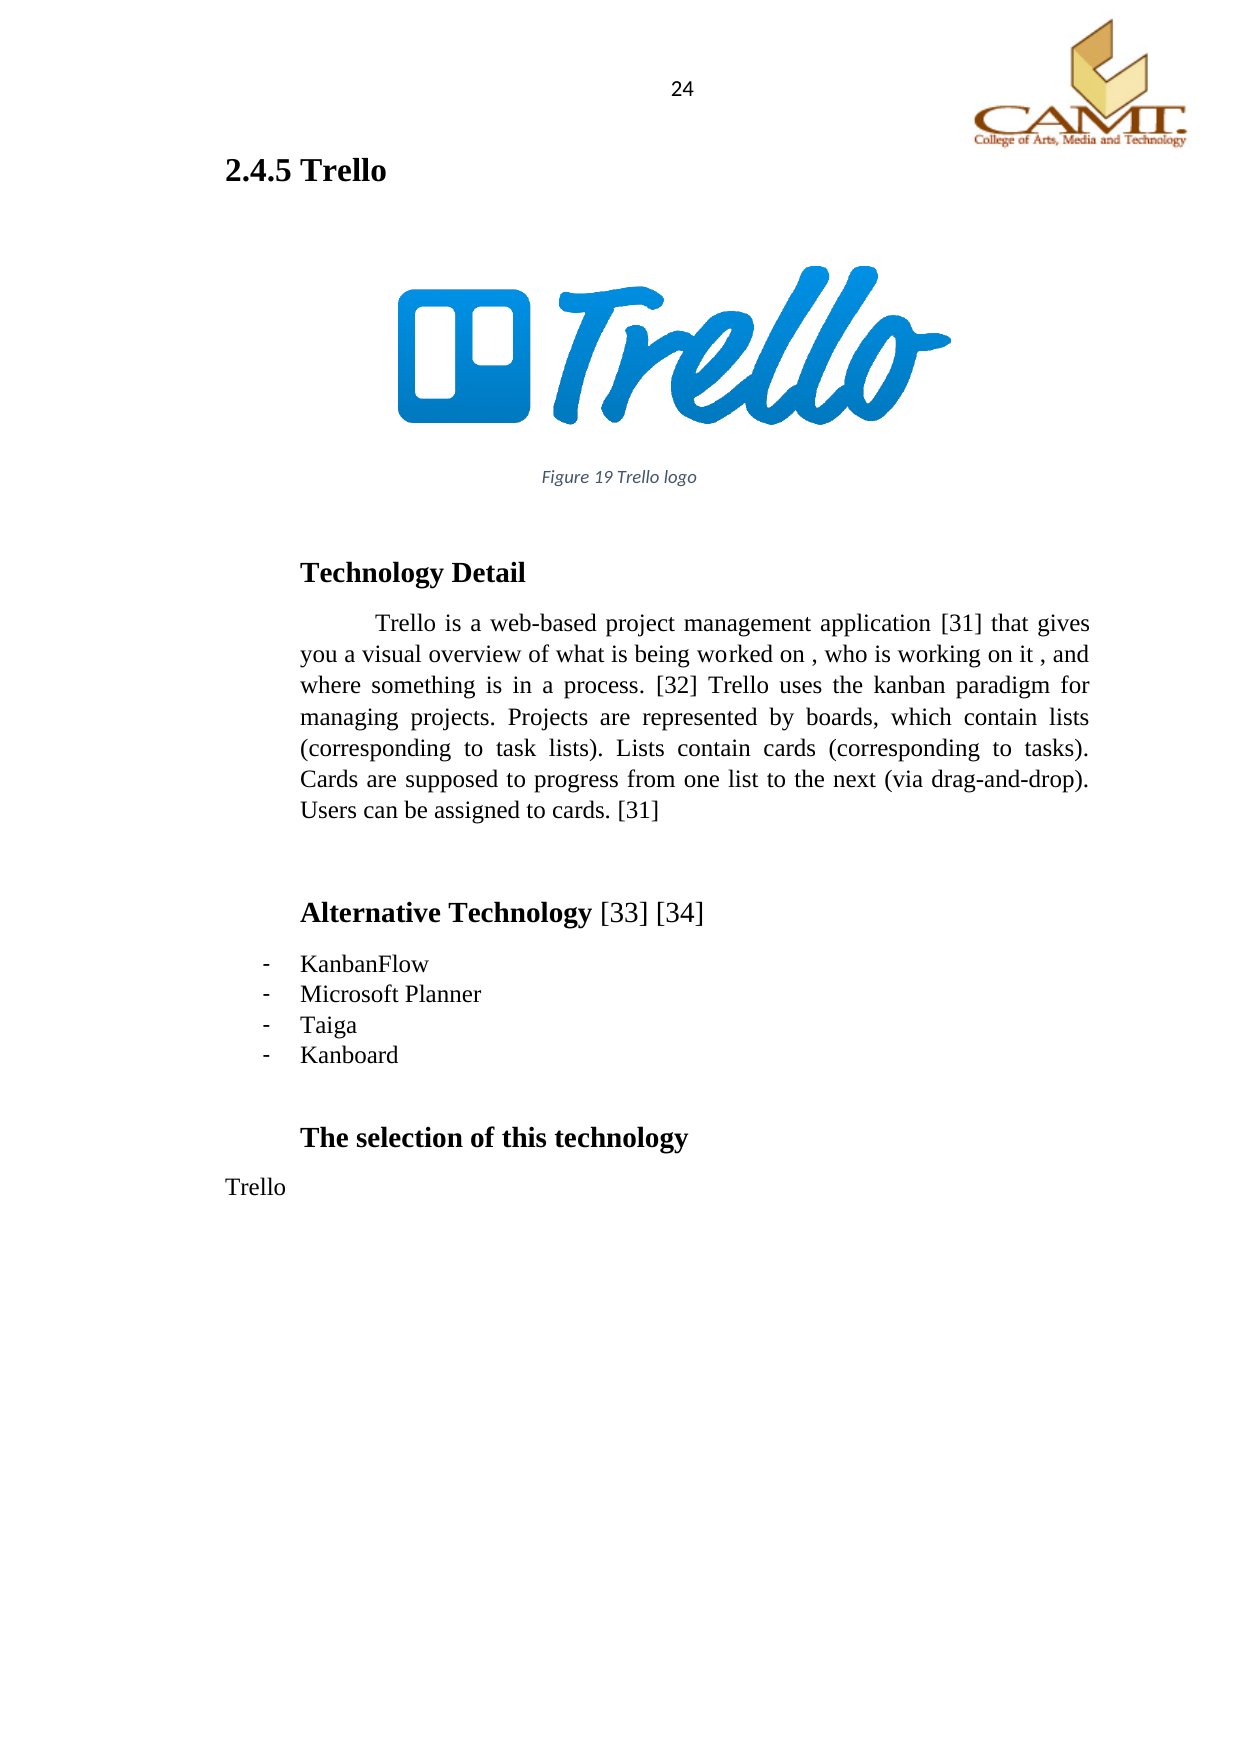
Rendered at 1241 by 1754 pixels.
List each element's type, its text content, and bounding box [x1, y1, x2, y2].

picture [364, 266, 951, 447]
list Kanboard [262, 1039, 1090, 1070]
list Taiga [262, 1009, 1090, 1039]
list Microsoft Planner [262, 978, 1090, 1009]
text The selection of this technology [300, 1120, 1090, 1153]
text Trello [225, 1172, 1090, 1201]
text 2.4.5 Trello [225, 150, 1090, 188]
text Technology Detail [300, 556, 1090, 589]
list KanbanFlow [262, 948, 1090, 978]
picture [962, 9, 1193, 150]
text Alternative Technology [300, 895, 1090, 929]
text Trello is a web-based project management application that gives you a visual overview of what is being worked on , who is working on it , and where something is in a process. Trello uses the kanban paradigm for managing projects. Projects are represented by boards, which contain lists (corresponding to task lists). Lists contain cards (corresponding to tasks). Cards are supposed to progress from one list to the next (via drag-and-drop). Users can be assigned to cards. [300, 608, 1090, 823]
